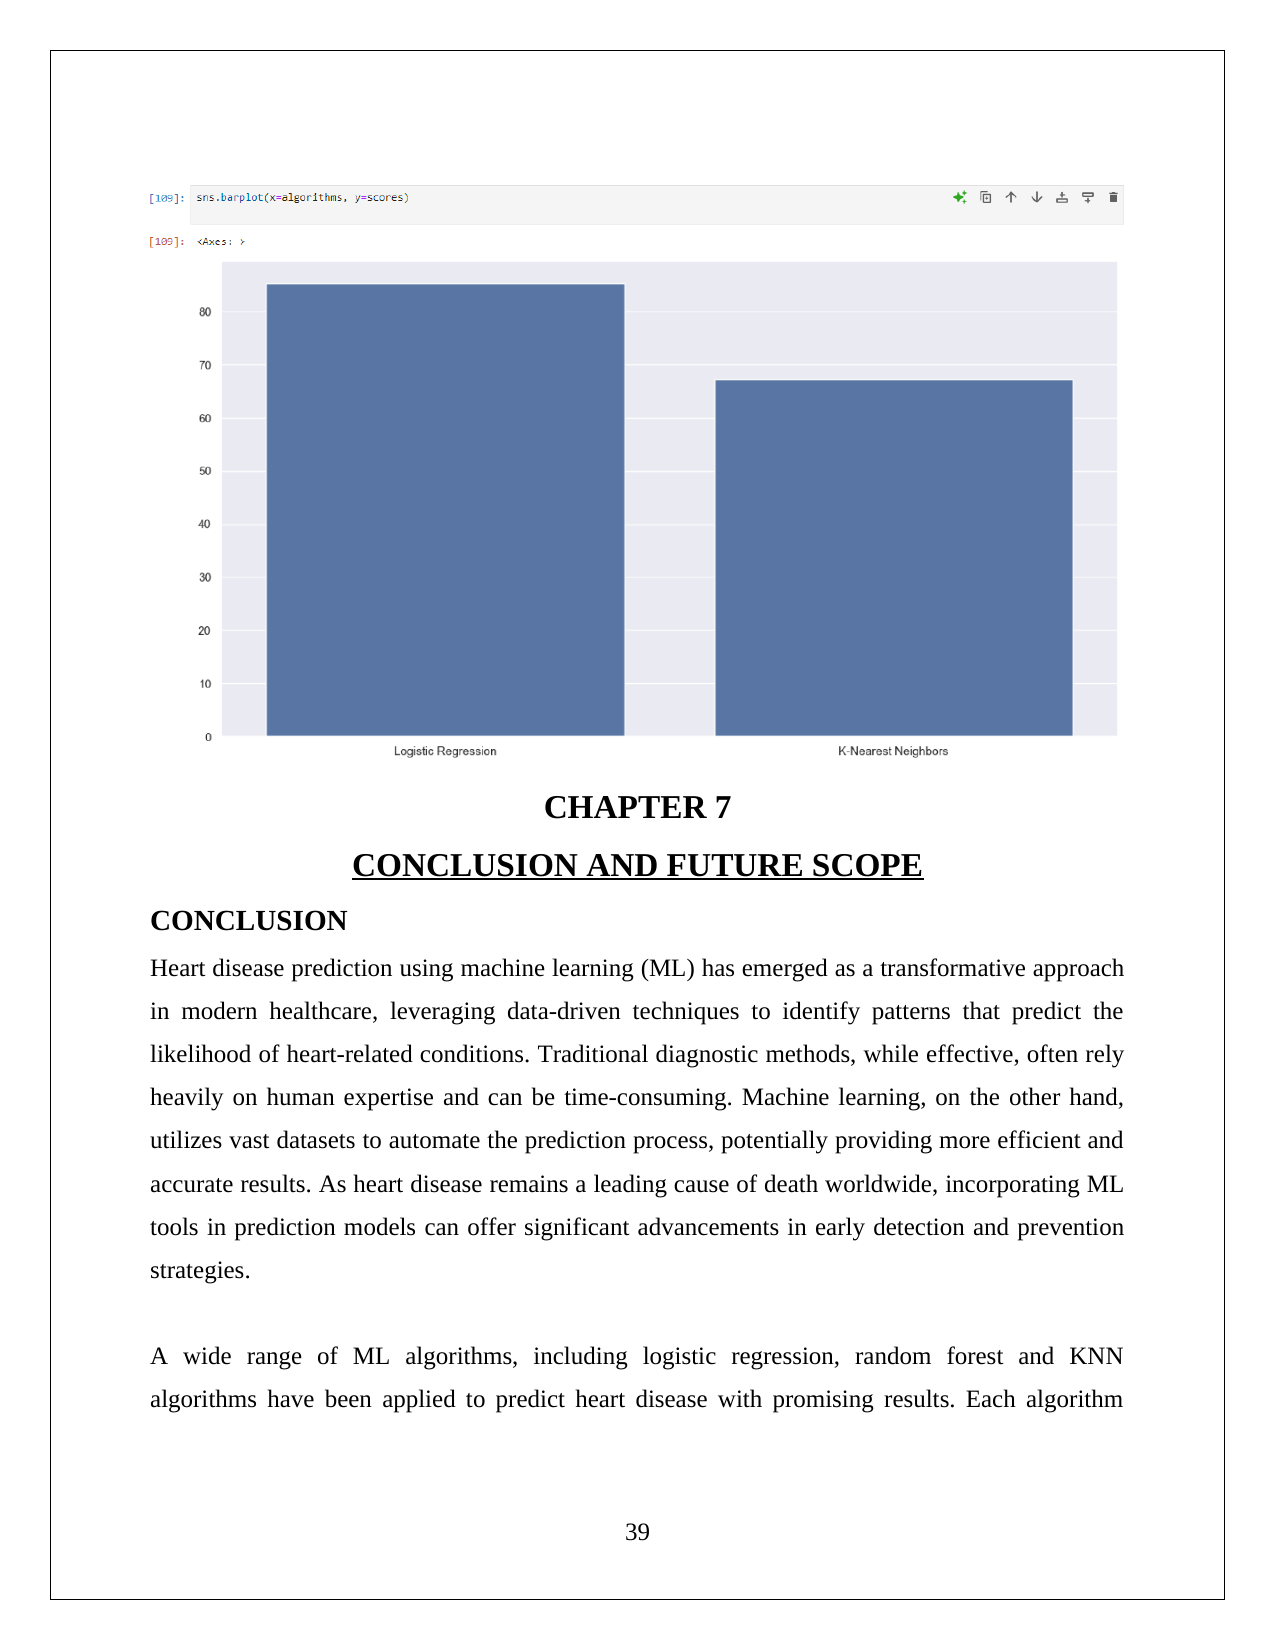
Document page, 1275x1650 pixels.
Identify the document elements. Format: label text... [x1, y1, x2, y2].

text Heart disease prediction using machine learning (ML) has emerged as a transformative approach in modern healthcare, leveraging data-driven techniques to identify patterns that predict the likelihood of heart-related conditions. Traditional diagnostic methods, while effective, often rely heavily on human expertise and can be time-consuming. Machine learning, on the other hand, utilizes vast datasets to automate the prediction process, potentially providing more efficient and accurate results. As heart disease remains a leading cause of death worldwide, incorporating ML tools in prediction models can offer significant advancements in early detection and prevention strategies. [150, 953, 1125, 1284]
text CONCLUSION AND FUTURE SCOPE [150, 845, 1125, 883]
text CHAPTER 7 [150, 788, 1125, 826]
text CONCLUSION [150, 903, 1125, 936]
picture [150, 178, 1124, 769]
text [150, 1341, 1125, 1413]
